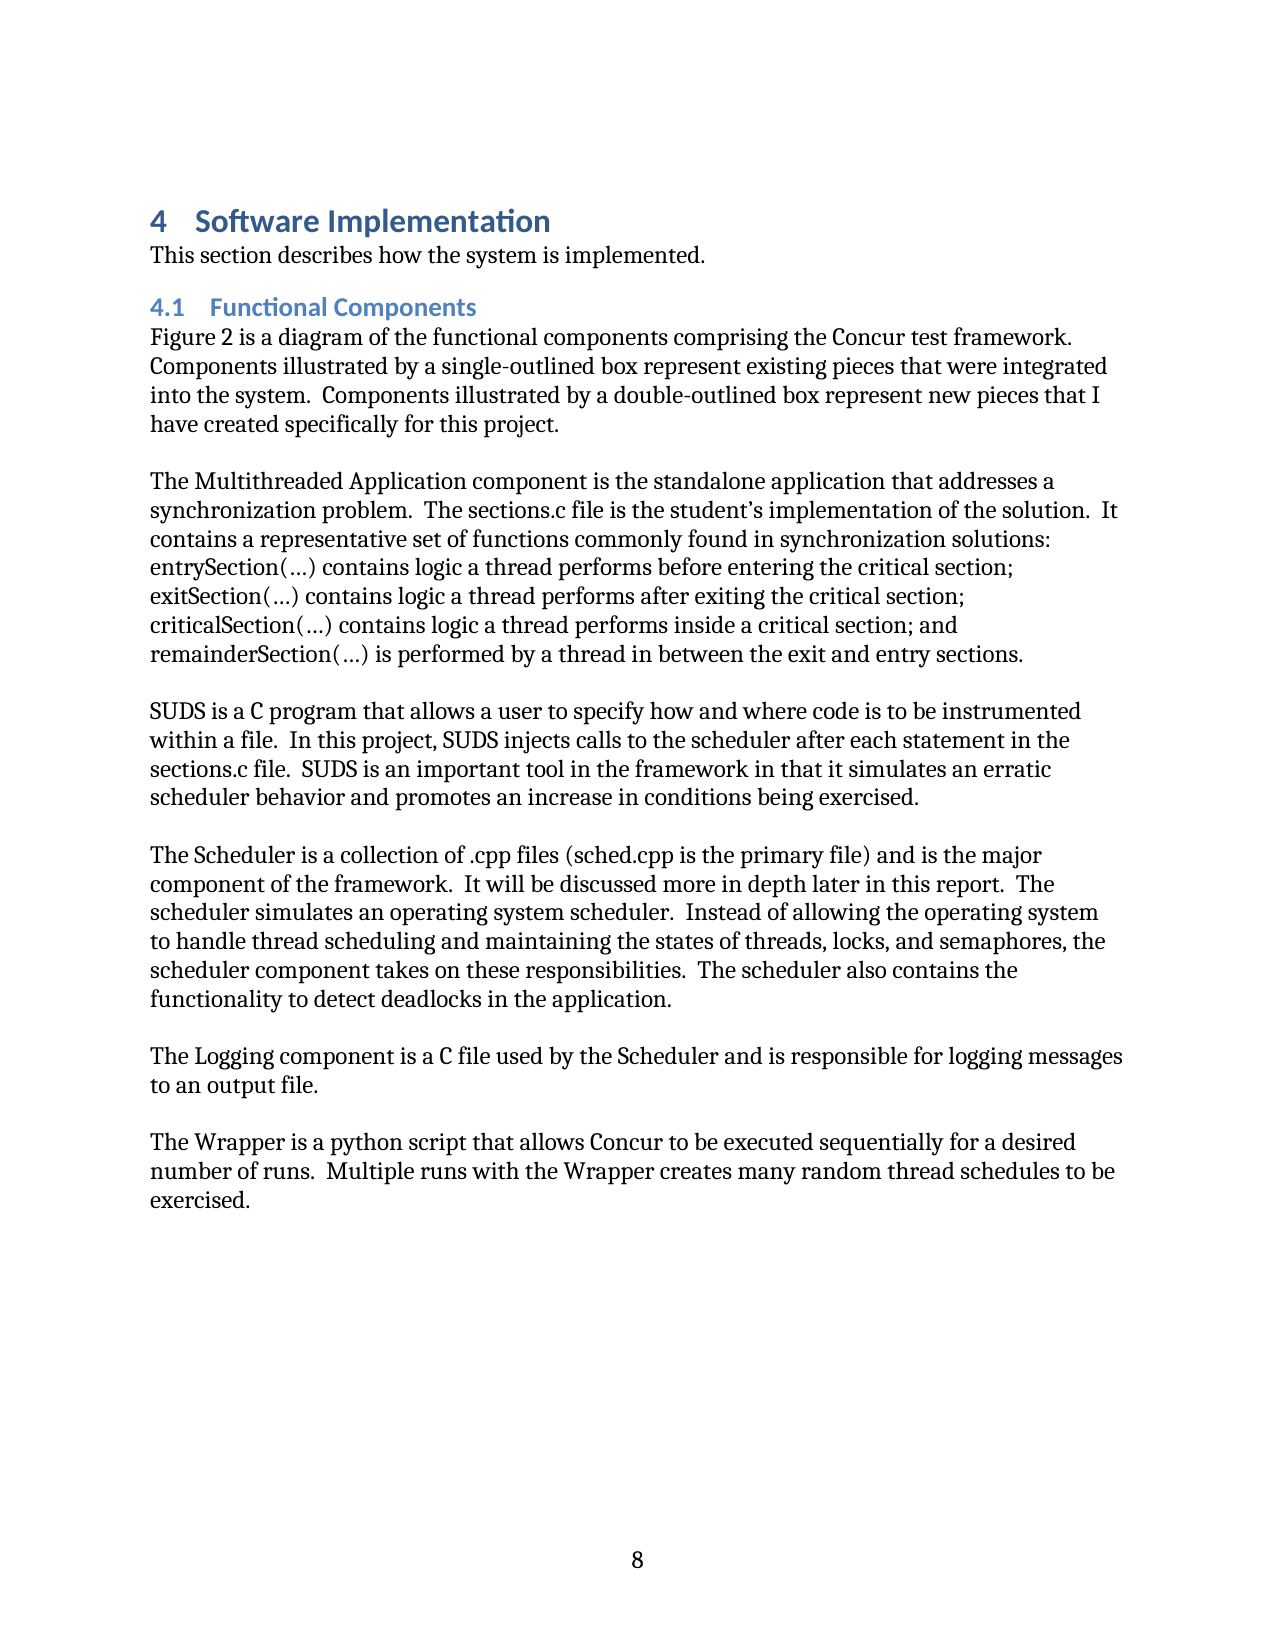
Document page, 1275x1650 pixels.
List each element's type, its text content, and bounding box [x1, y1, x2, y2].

subtitle Software Implementation [150, 200, 1125, 241]
text The Multithreaded Application component is the standalone application that addresses a synchronization problem. The sections.c file is the student’s implementation of the solution. It contains a representative set of functions commonly found in synchronization solutions: entrySection(…) contains logic a thread performs before entering the critical section; exitSection(…) contains logic a thread performs after exiting the critical section; criticalSection(…) contains logic a thread performs inside a critical section; and remainderSection(…) is performed by a thread in between the exit and entry sections. [150, 467, 1125, 668]
text The Scheduler is a collection of .cpp files (sched.cpp is the primary file) and is the major component of the framework. It will be discussed more in depth later in this report. The scheduler simulates an operating system scheduler. Instead of allowing the operating system to handle thread scheduling and maintaining the states of threads, locks, and semaphores, the scheduler component takes on these responsibilities. The scheduler also contains the functionality to detect deadlocks in the application. [150, 841, 1125, 1013]
text The Logging component is a C file used by the Scheduler and is responsible for logging messages to an output file. [150, 1042, 1125, 1099]
text This section describes how the system is implemented. [150, 241, 1125, 269]
text SUDS is a C program that allows a user to specify how and where code is to be instrumented within a file. In this project, SUDS injects calls to the scheduler after each statement in the sections.c file. SUDS is an important tool in the framework in that it simulates an erratic scheduler behavior and promotes an increase in conditions being exercised. [150, 697, 1125, 812]
subtitle Functional Components [150, 290, 1125, 323]
text The Wrapper is a python script that allows Concur to be executed sequentially for a desired number of runs. Multiple runs with the Wrapper creates many random thread schedules to be exercised. [150, 1128, 1125, 1214]
text Figure 2 is a diagram of the functional components comprising the Concur test framework. Components illustrated by a single-outlined box represent existing pieces that were integrated into the system. Components illustrated by a double-outlined box represent new pieces that I have created specifically for this project. [150, 323, 1125, 438]
